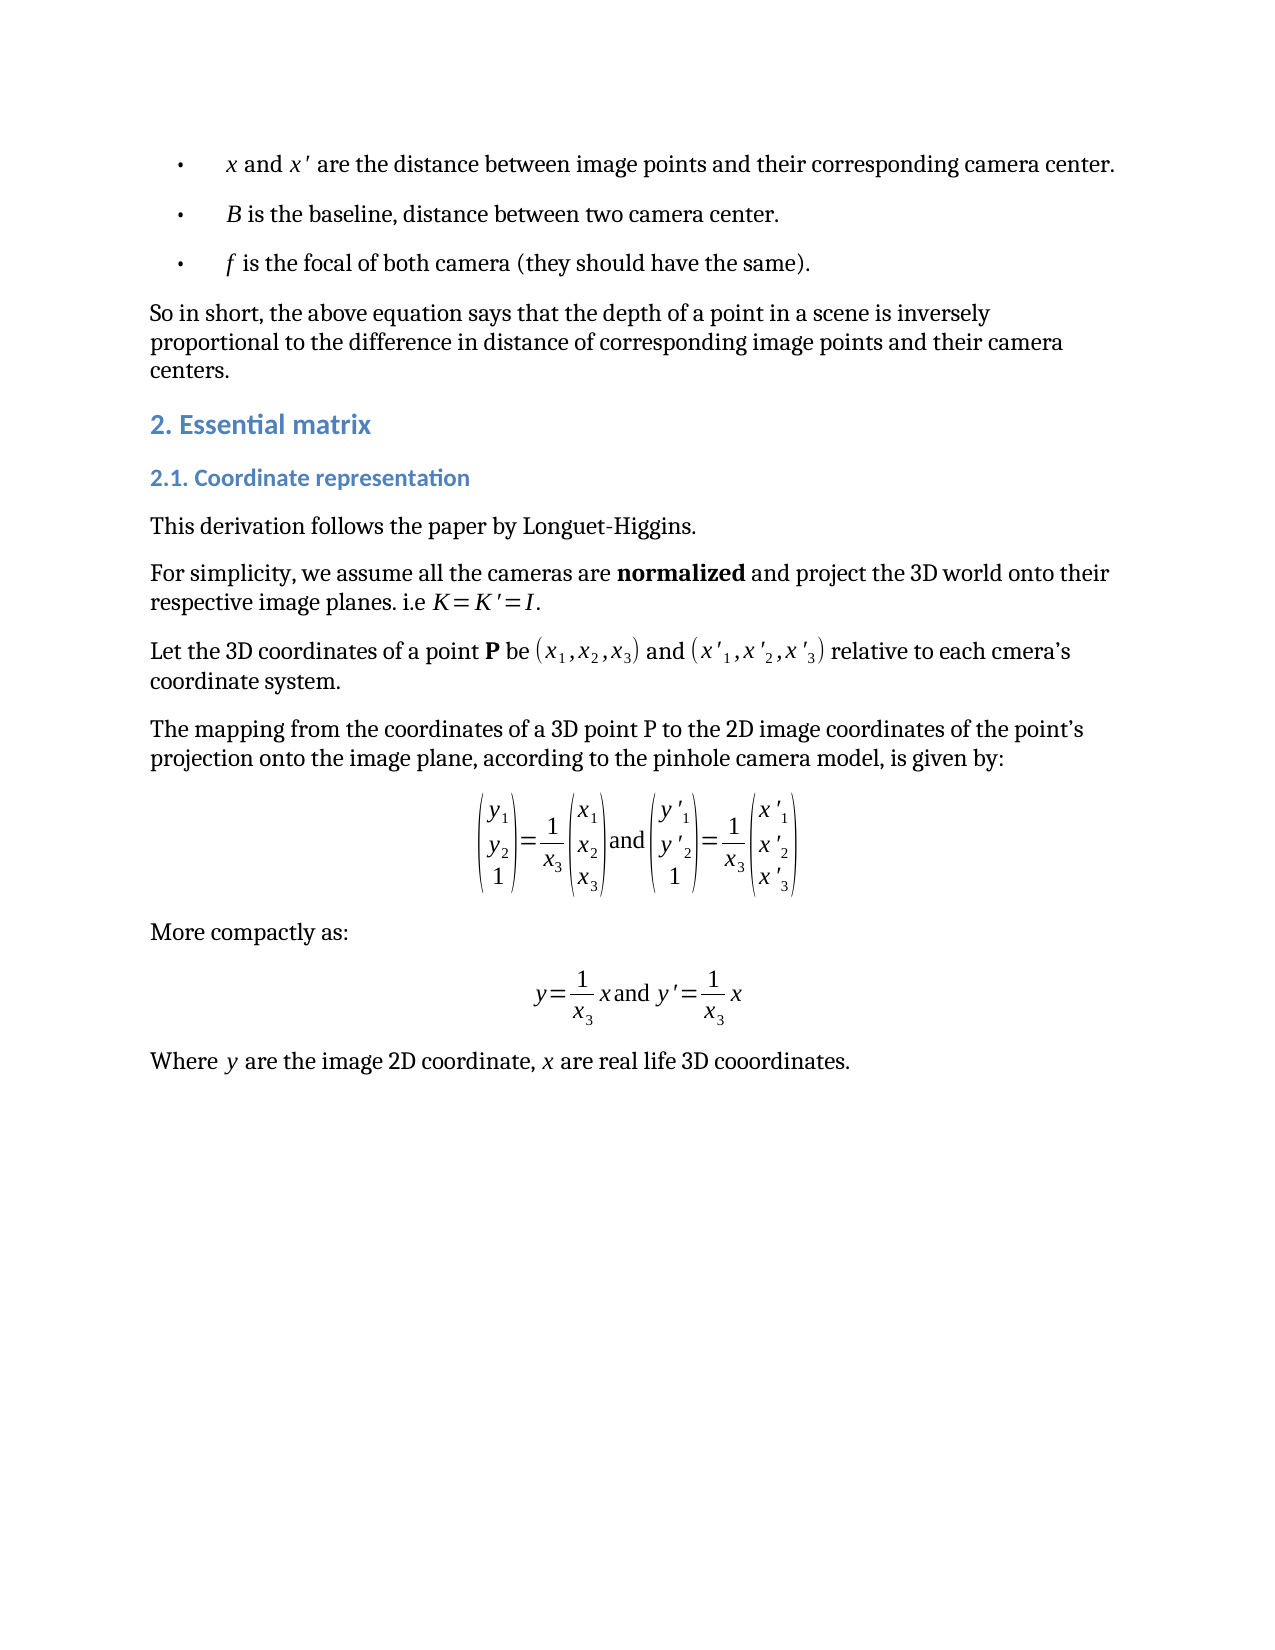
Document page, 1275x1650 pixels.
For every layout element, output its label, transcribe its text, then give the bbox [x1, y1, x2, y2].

text Where are the image 2D coordinate, are real life 3D cooordinates. [150, 1047, 1125, 1076]
text For simplicity, we assume all the cameras are normalized and project the 3D world onto their respective image planes. i.e . [150, 559, 1125, 617]
subtitle 2. Essential matrix [150, 406, 1125, 441]
subtitle 2.1. Coordinate representation [150, 462, 1125, 493]
text More compactly as: [150, 918, 1125, 947]
text So in short, the above equation says that the depth of a point in a scene is inversely proportional to the difference in distance of corresponding image points and their camera centers. [150, 299, 1125, 385]
text The mapping from the coordinates of a 3D point P to the 2D image coordinates of the point’s projection onto the image plane, according to the pinhole camera model, is given by: [150, 715, 1125, 772]
text Let the 3D coordinates of a point P be and relative to each cmera’s coordinate system. [150, 635, 1125, 696]
list and are the distance between image points and their corresponding camera center. [175, 150, 1125, 179]
list is the baseline, distance between two camera center. [175, 199, 1125, 228]
text This derivation follows the paper by Longuet-Higgins. [150, 512, 1125, 540]
list is the focal of both camera (they should have the same). [175, 249, 1125, 278]
